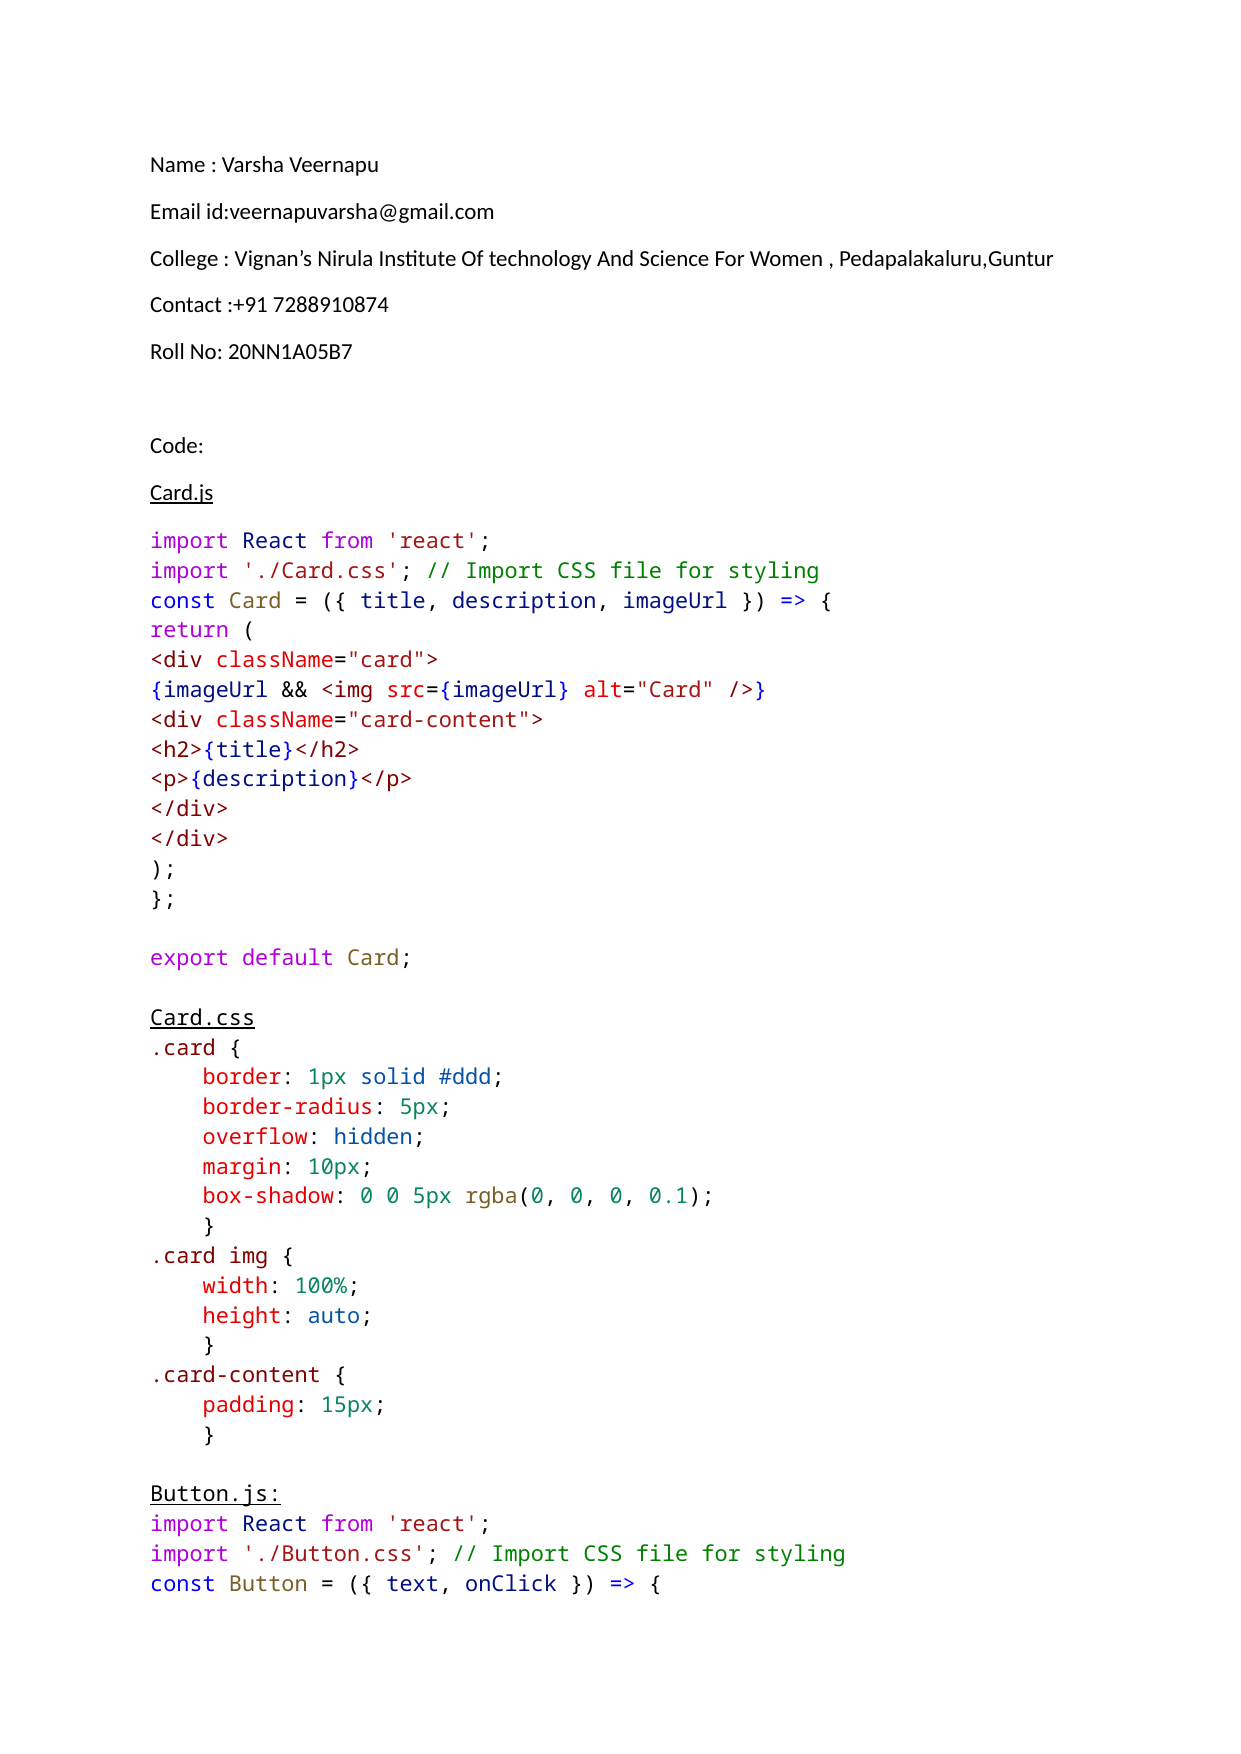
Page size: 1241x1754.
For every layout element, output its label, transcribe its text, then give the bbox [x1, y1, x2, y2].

text .card img { [150, 1240, 1090, 1270]
text box-shadow: 0 0 5px rgba(0, 0, 0, 0.1); [150, 1180, 1090, 1210]
text </div> [150, 823, 1090, 853]
text import './Button.css'; // Import CSS file for styling [150, 1538, 1090, 1568]
text Name : Varsha Veernapu [150, 150, 1090, 178]
text .card-content { [150, 1359, 1090, 1389]
text <div className="card"> [150, 644, 1090, 674]
text import './Card.css'; // Import CSS file for styling [150, 555, 1090, 584]
text College : Vignan’s Nirula Institute Of technology And Science For Women , Pedapalakaluru,Guntur [150, 244, 1090, 272]
text border: 1px solid #ddd; [150, 1061, 1090, 1091]
text import React from 'react'; [150, 1508, 1090, 1538]
text }; [150, 882, 1090, 912]
text padding: 15px; [150, 1389, 1090, 1419]
text Button.js: [150, 1478, 1090, 1508]
text <p>{description}</p> [150, 763, 1090, 793]
text overflow: hidden; [150, 1121, 1090, 1151]
text <h2>{title}</h2> [150, 733, 1090, 763]
text Contact :+91 7288910874 [150, 291, 1090, 319]
text } [150, 1329, 1090, 1359]
text margin: 10px; [150, 1151, 1090, 1180]
text Email id:veernapuvarsha@gmail.com [150, 197, 1090, 225]
text width: 100%; [150, 1270, 1090, 1299]
text <div className="card-content"> [150, 704, 1090, 733]
text export default Card; [150, 942, 1090, 972]
text border-radius: 5px; [150, 1091, 1090, 1121]
text Card.js [150, 478, 1090, 506]
text import React from 'react'; [150, 525, 1090, 555]
text </div> [150, 793, 1090, 823]
text const Button = ({ text, onClick }) => { [150, 1568, 1090, 1597]
text ); [150, 853, 1090, 882]
text Roll No: 20NN1A05B7 [150, 337, 1090, 366]
text Code: [150, 431, 1090, 459]
text const Card = ({ title, description, imageUrl }) => { [150, 584, 1090, 614]
text Card.css [150, 1002, 1090, 1031]
text } [150, 1419, 1090, 1448]
text } [150, 1210, 1090, 1240]
text return ( [150, 614, 1090, 644]
text height: auto; [150, 1299, 1090, 1329]
text {imageUrl && <img src={imageUrl} alt="Card" />} [150, 674, 1090, 704]
text .card { [150, 1031, 1090, 1061]
